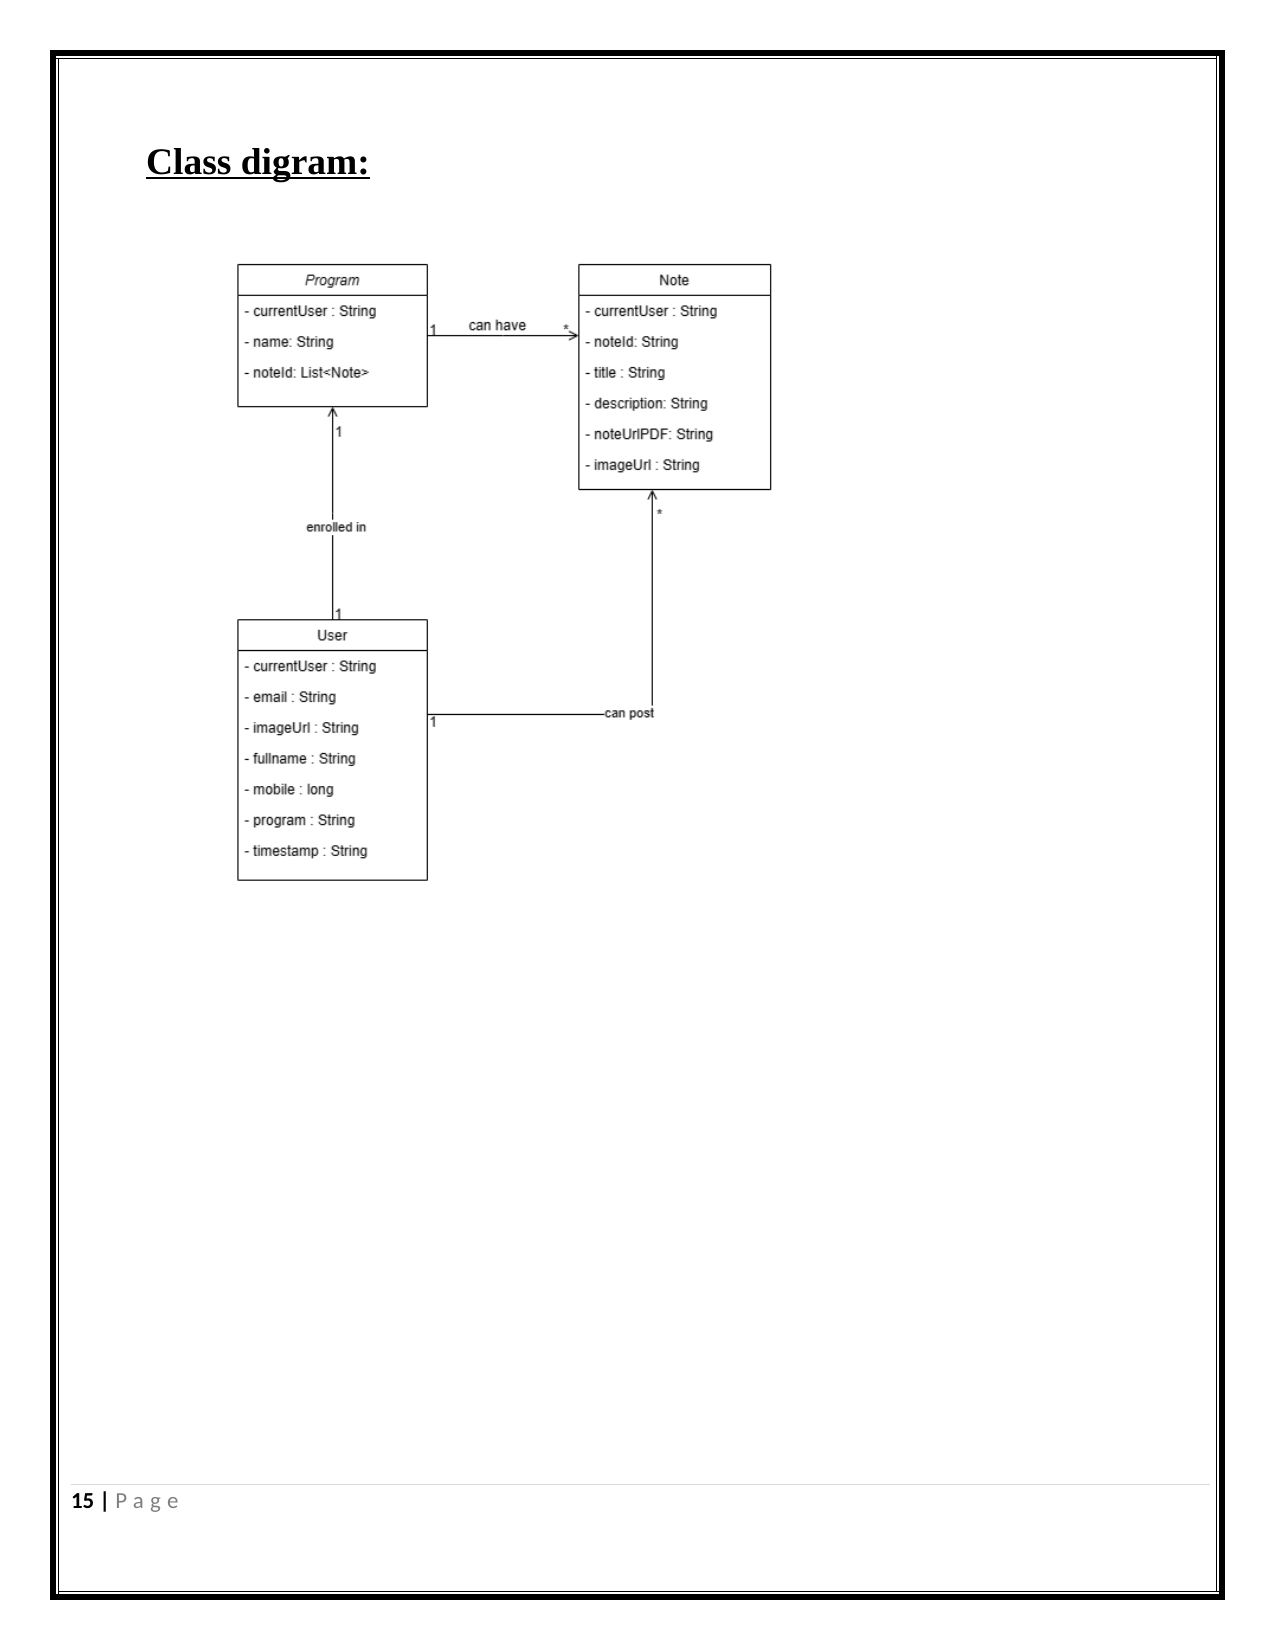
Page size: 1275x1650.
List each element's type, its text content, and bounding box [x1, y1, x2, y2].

picture [145, 232, 946, 1033]
list Class digram: [146, 139, 1210, 183]
